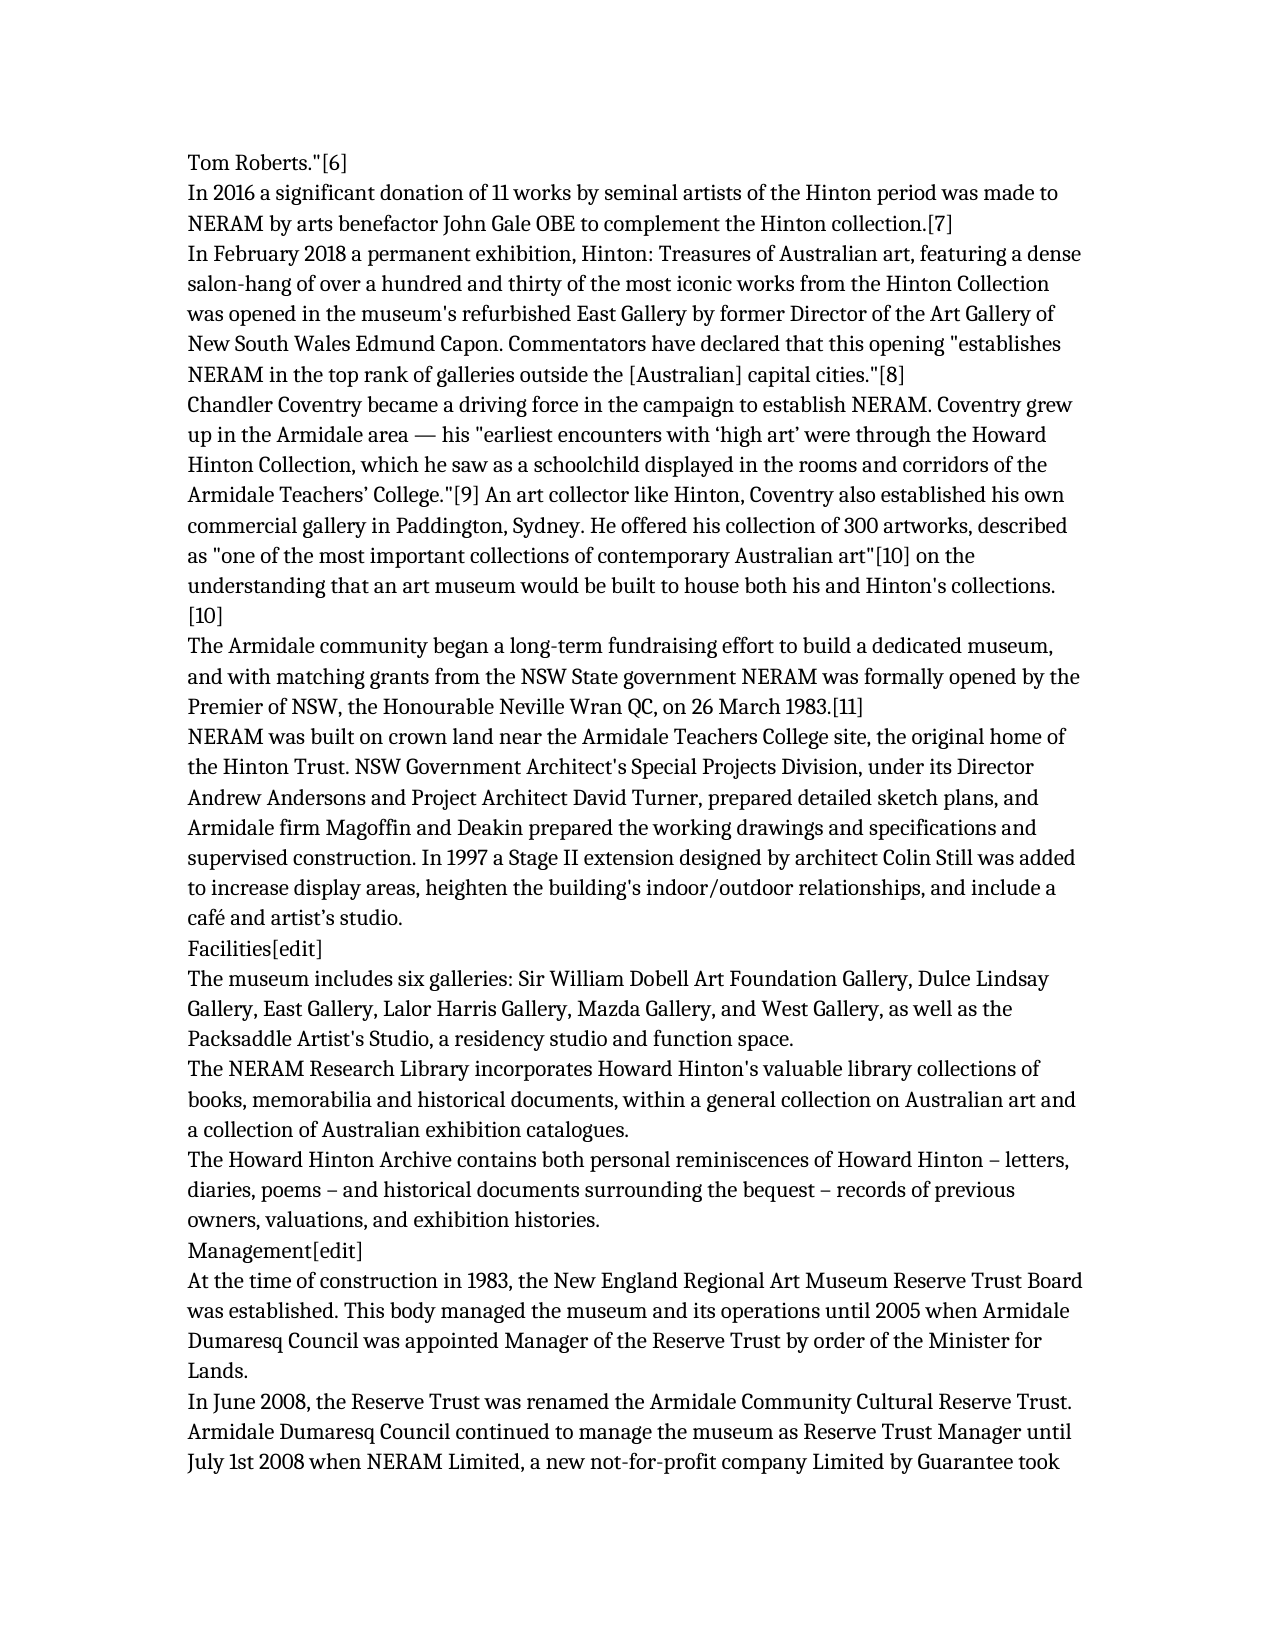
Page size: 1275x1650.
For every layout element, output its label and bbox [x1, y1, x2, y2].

text [187, 150, 1087, 1475]
